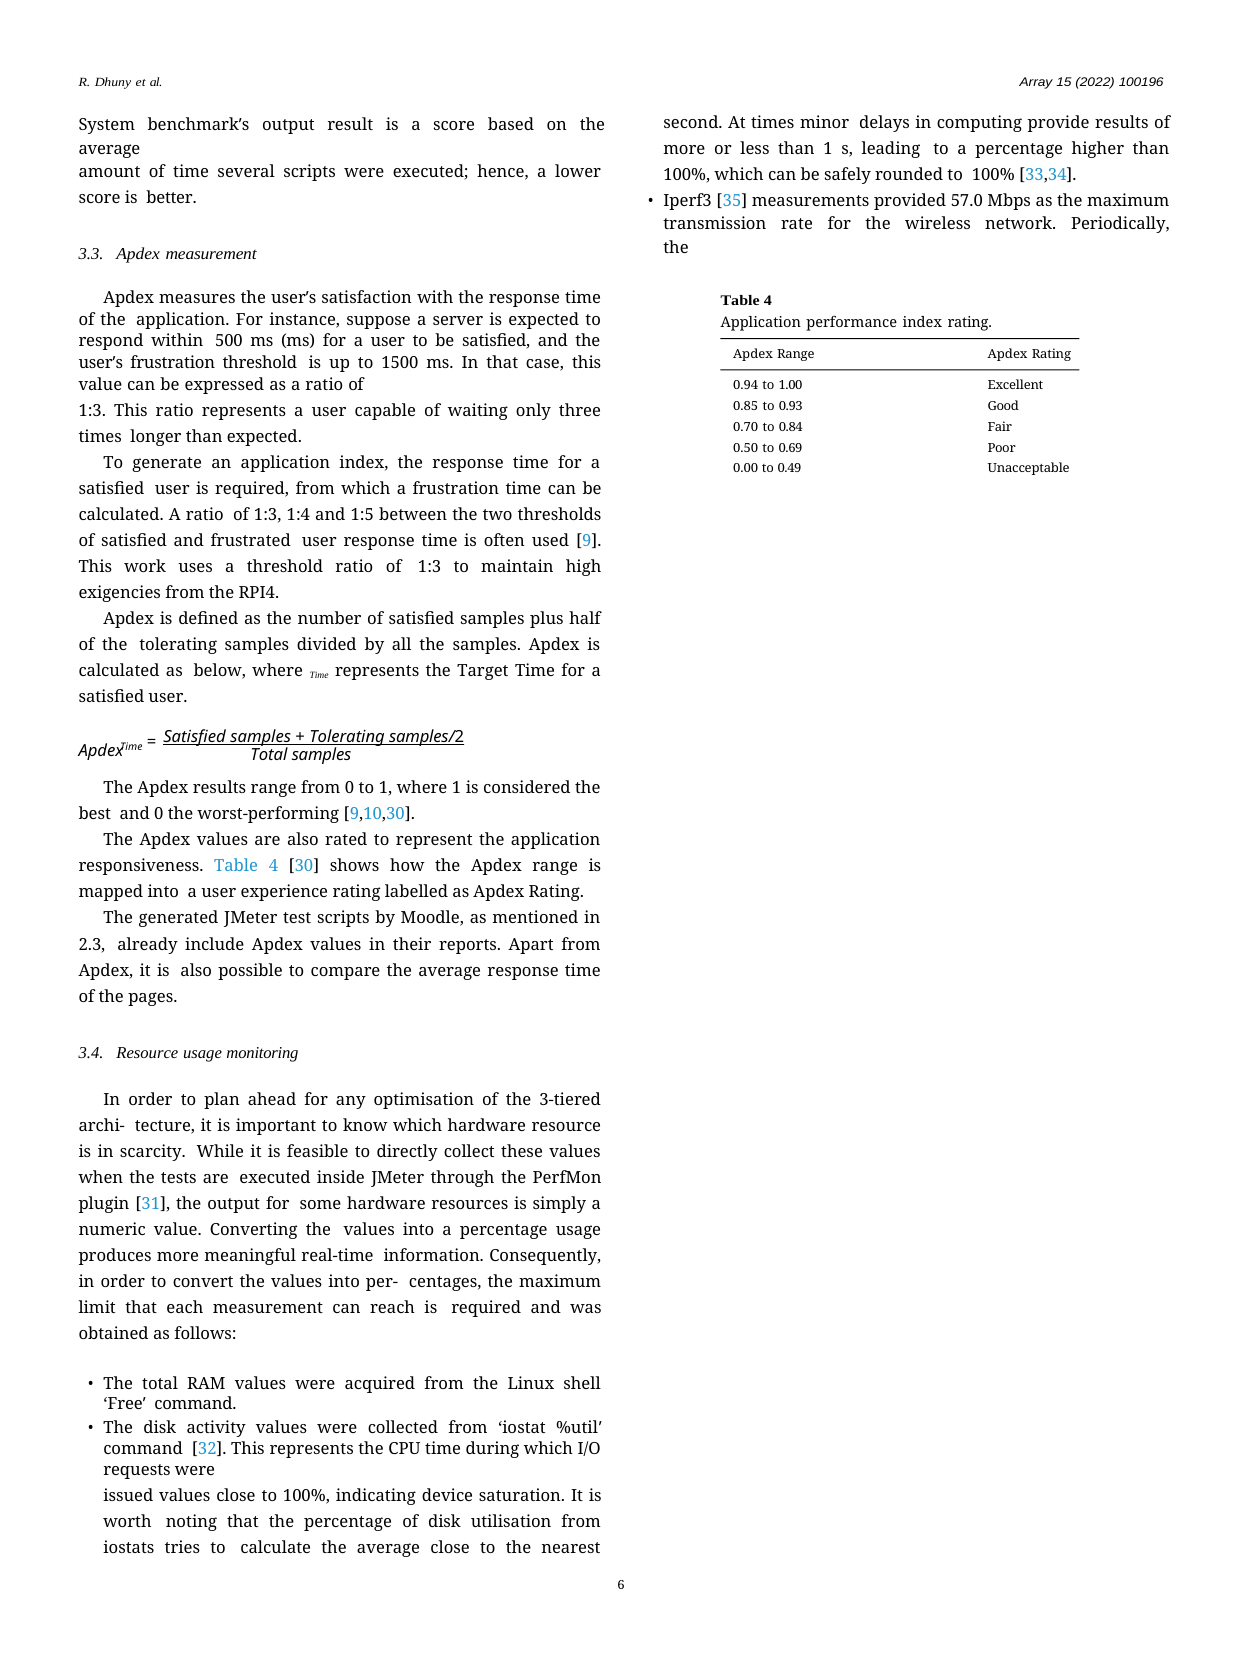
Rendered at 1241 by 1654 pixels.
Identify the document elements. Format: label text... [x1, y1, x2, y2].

text amount of time several scripts were executed; hence, a lower score is better. [78, 159, 601, 208]
text issued values close to 100%, indicating device saturation. It is worth noting that the percentage of disk utilisation from iostats tries to calculate the average close to the nearest second. At times minor delays in computing provide results of more or less than 1 s, leading to a percentage higher than 100%, which can be safely rounded to 100% [33,34]. [663, 110, 1169, 185]
text To generate an application index, the response time for a satisfied user is required, from which a frustration time can be calculated. A ratio of 1:3, 1:4 and 1:5 between the two thresholds of satisfied and frustrated user response time is often used [9]. This work uses a threshold ratio of 1:3 to maintain high exigencies from the RPI4. [78, 451, 601, 603]
list Resource usage monitoring [78, 1043, 605, 1062]
text In order to plan ahead for any optimisation of the 3-tiered archi- tecture, it is important to know which hardware resource is in scarcity. While it is feasible to directly collect these values when the tests are executed inside JMeter through the PerfMon plugin [31], the output for some hardware resources is simply a numeric value. Converting the values into a percentage usage produces more meaningful real-time information. Consequently, in order to convert the values into per- centages, the maximum limit that each measurement can reach is required and was obtained as follows: [78, 1087, 601, 1344]
text 0.94 to 1.00 Excellent [733, 376, 1173, 393]
text Table 4 [720, 291, 1173, 308]
list Apdex measurement [78, 244, 605, 263]
text Apdex Satisfied samples + Tolerating samples/2 [78, 723, 605, 747]
text The generated JMeter test scripts by Moodle, as mentioned in 2.3, already include Apdex values in their reports. Apart from Apdex, it is also possible to compare the average response time of the pages. [78, 906, 601, 1007]
list Iperf3 [35] measurements provided 57.0 Mbps as the maximum transmission rate for the wireless network. Periodically, the [647, 188, 1169, 258]
text 0.50 to 0.69 Poor [733, 439, 1173, 456]
text 1:3. This ratio represents a user capable of waiting only three times longer than expected. [78, 398, 601, 447]
text issued values close to 100%, indicating device saturation. It is worth noting that the percentage of disk utilisation from iostats tries to calculate the average close to the nearest second. At times minor delays in computing provide results of more or less than 1 s, leading to a percentage higher than 100%, which can be safely rounded to 100% [33,34]. [103, 1483, 601, 1558]
text System benchmark’s output result is a score based on the average [78, 110, 605, 159]
text Application performance index rating. [720, 312, 1173, 331]
text Apdex Range Apdex Rating [733, 345, 1173, 362]
list The total RAM values were acquired from the Linux shell ‘Free’ command. [87, 1373, 601, 1415]
text 0.70 to 0.84 Fair [733, 418, 1173, 435]
text Apdex is defined as the number of satisfied samples plus half of the tolerating samples divided by all the samples. Apdex is calculated as below, where Time represents the Target Time for a satisfied user. [78, 607, 601, 708]
text The Apdex results range from 0 to 1, where 1 is considered the best and 0 the worst-performing [9,10,30]. [78, 776, 601, 824]
text The Apdex values are also rated to represent the application responsiveness. Table 4 [30] shows how the Apdex range is mapped into a user experience rating labelled as Apdex Rating. [78, 828, 601, 903]
text Total samples [64, 747, 537, 764]
text 0.85 to 0.93 Good [733, 397, 1173, 414]
text Apdex measures the user’s satisfaction with the response time of the application. For instance, suppose a server is expected to respond within 500 ms (ms) for a user to be satisfied, and the user’s frustration threshold is up to 1500 ms. In that case, this value can be expressed as a ratio of [78, 286, 601, 396]
text 0.00 to 0.49 Unacceptable [733, 459, 1173, 477]
list The disk activity values were collected from ‘iostat %util’ command [32]. This represents the CPU time during which I/O requests were [87, 1417, 601, 1480]
